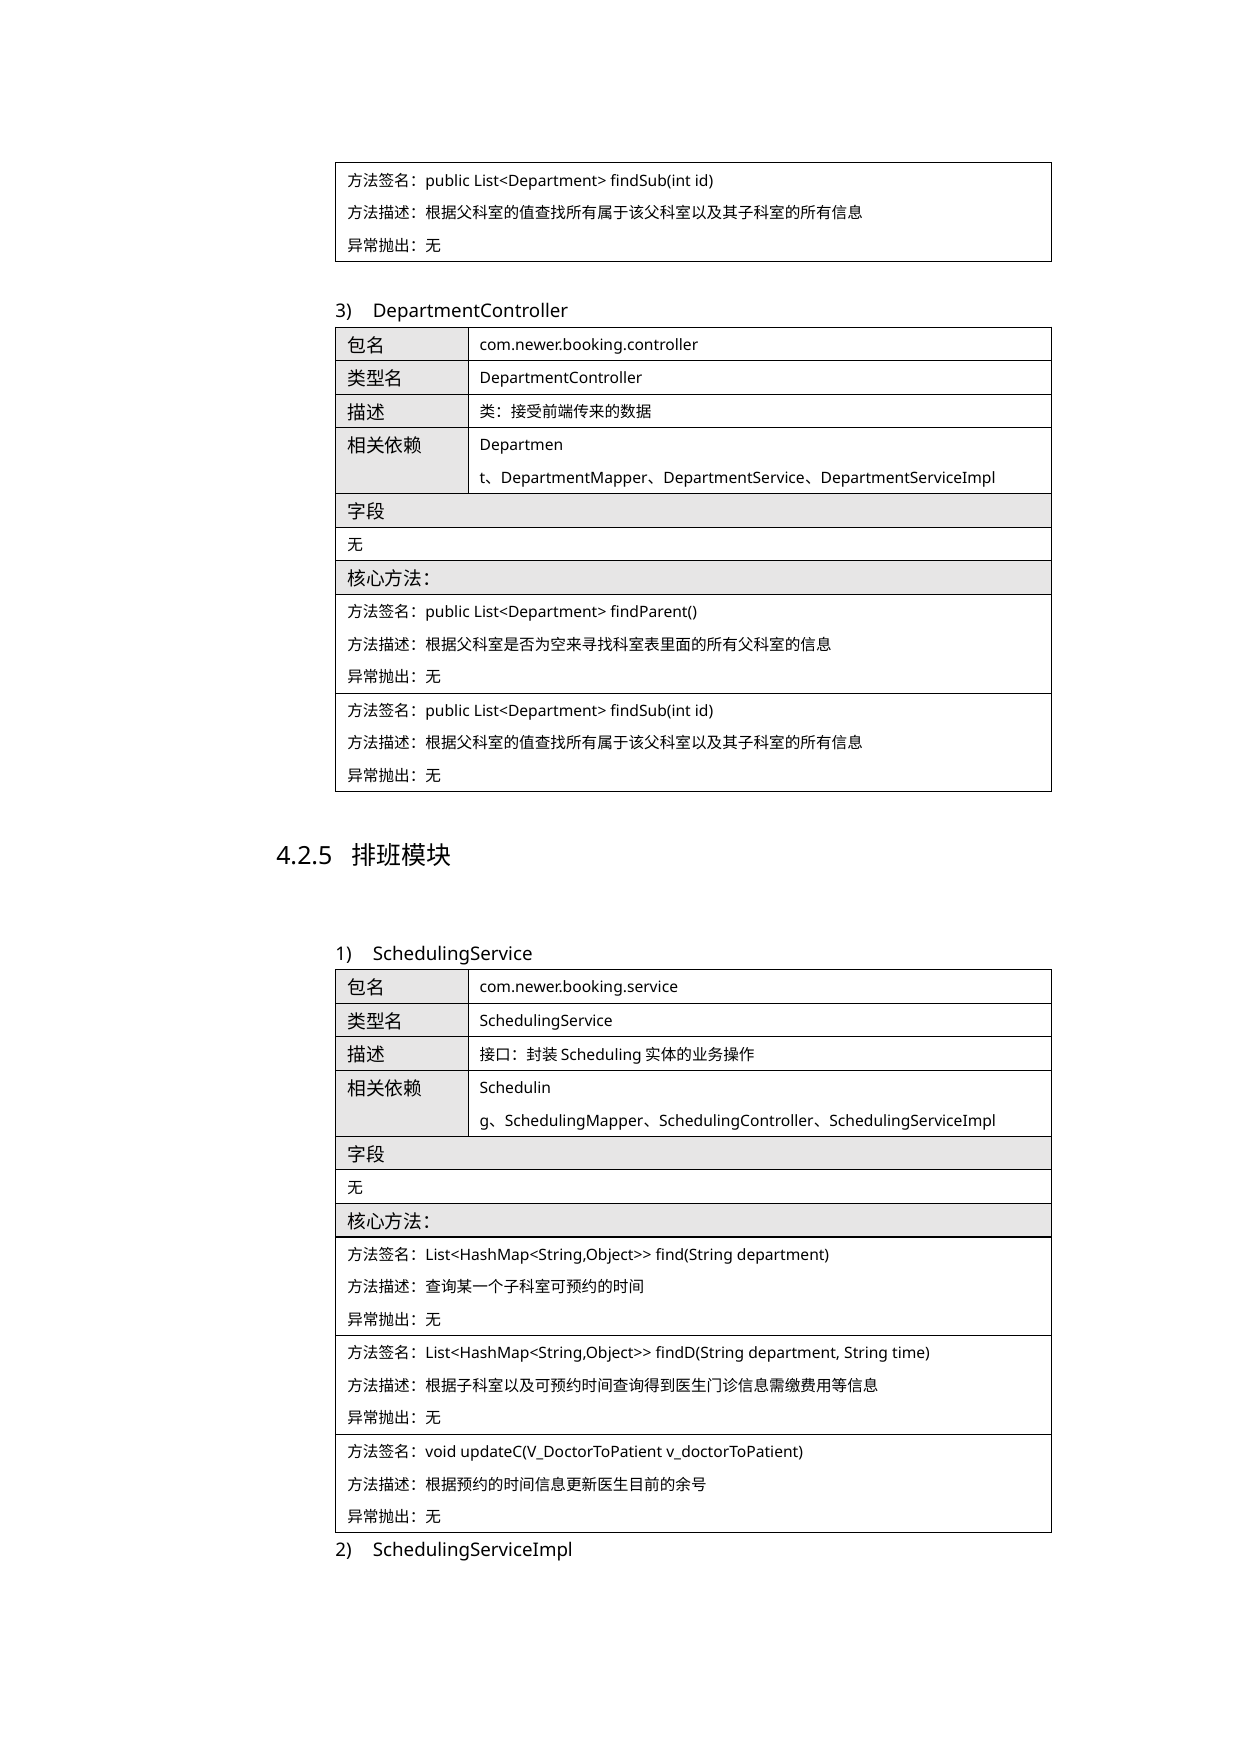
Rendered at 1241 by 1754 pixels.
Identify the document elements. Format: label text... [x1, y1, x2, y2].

table_cell 核心方法： [336, 561, 1051, 594]
subtitle 排班模块 [276, 821, 1053, 886]
table_header com.newer.booking.service [469, 970, 1051, 1003]
table_header 包名 [336, 328, 468, 360]
table_cell Scheduling、SchedulingMapper、SchedulingController、SchedulingServiceImpl [469, 1071, 1051, 1136]
table_header com.newer.booking.controller [469, 328, 1051, 360]
table_cell 类型名 [336, 1004, 468, 1036]
table_cell 方法签名：public List<Department> findSub(int id) 方法描述：根据父科室的值查找所有属于该父科室以及其子科室的所有信息 异常抛出：无 [336, 163, 1051, 261]
table_cell SchedulingService [469, 1004, 1051, 1036]
table_cell 描述 [336, 1037, 468, 1070]
table_cell 相关依赖 [336, 428, 468, 493]
table_header 包名 [336, 970, 468, 1003]
table_cell 描述 [336, 395, 468, 427]
list DepartmentController [335, 294, 1053, 327]
table_cell 类型名 [336, 361, 468, 394]
table_cell 方法签名：public List<Department> findParent() 方法描述：根据父科室是否为空来寻找科室表里面的所有父科室的信息 异常抛出：无 [336, 595, 1051, 692]
table_cell 字段 [336, 1137, 1051, 1169]
table_cell 无 [336, 528, 1051, 560]
table_cell 核心方法： [336, 1204, 1051, 1236]
table_cell 方法签名：void updateC(V_DoctorToPatient v_doctorToPatient) 方法描述：根据预约的时间信息更新医生目前的余号 异常抛出：无 [336, 1435, 1051, 1532]
list SchedulingServiceImpl [335, 1533, 1053, 1566]
table_cell 接口：封装Scheduling实体的业务操作 [469, 1037, 1051, 1070]
table_cell 方法签名：List<HashMap<String,Object>> findD(String department, String time) 方法描述：根据子科室以及可预约时间查询得到医生门诊信息需缴费用等信息 异常抛出：无 [336, 1336, 1051, 1433]
table_cell 方法签名：List<HashMap<String,Object>> find(String department) 方法描述：查询某一个子科室可预约的时间 异常抛出：无 [336, 1238, 1051, 1335]
table_cell 无 [336, 1170, 1051, 1203]
table_cell 字段 [336, 494, 1051, 527]
table_cell 方法签名：public List<Department> findSub(int id) 方法描述：根据父科室的值查找所有属于该父科室以及其子科室的所有信息 异常抛出：无 [336, 694, 1051, 791]
list SchedulingService [335, 937, 1053, 969]
table_cell Department、DepartmentMapper、DepartmentService、DepartmentServiceImpl [469, 428, 1051, 493]
table_cell 相关依赖 [336, 1071, 468, 1136]
table_cell 类：接受前端传来的数据 [469, 395, 1051, 427]
table_cell DepartmentController [469, 361, 1051, 394]
